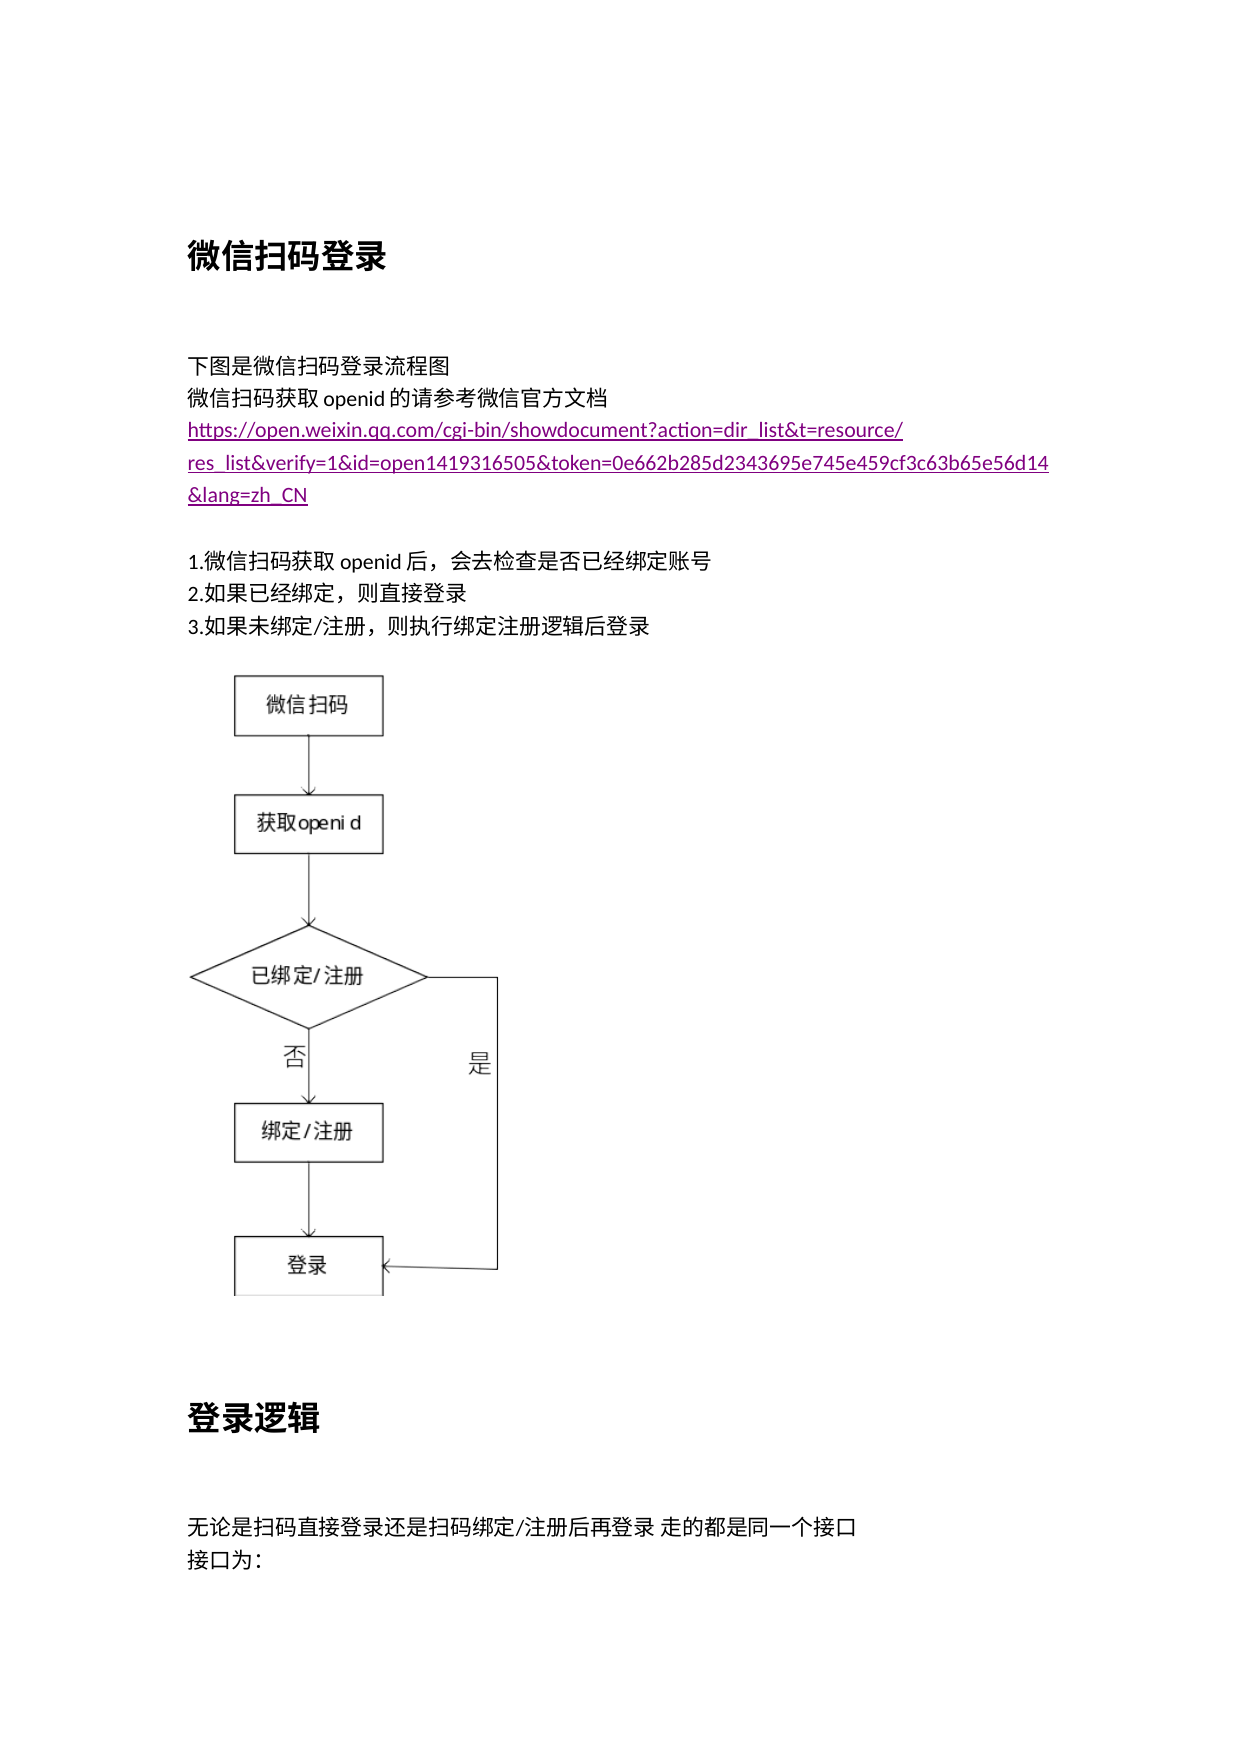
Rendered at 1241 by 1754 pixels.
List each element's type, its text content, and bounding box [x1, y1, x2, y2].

subtitle 微信扫码登录 [187, 222, 1053, 287]
text 无论是扫码直接登录还是扫码绑定/注册后再登录 走的都是同一个接口 [187, 1510, 1053, 1542]
list 微信扫码获取openid后，会去检查是否已经绑定账号 [187, 543, 1053, 576]
text 微信扫码获取openid的请参考微信官方文档 [187, 381, 1053, 413]
subtitle 登录逻辑 [187, 1383, 1053, 1448]
text 下图是微信扫码登录流程图 [187, 348, 1053, 381]
list 如果未绑定/注册，则执行绑定注册逻辑后登录 [187, 608, 1053, 641]
text 接口为： [187, 1542, 1053, 1575]
text https://open.weixin.qq.com/cgi-bin/showdocument?action=dir_list&t=resource/res_list&verify=1&id=open1419316505&token=0e662b285d2343695e745e459cf3c63b65e56d14&lang=zh_CN [187, 413, 1053, 511]
list 如果已经绑定，则直接登录 [187, 576, 1053, 608]
